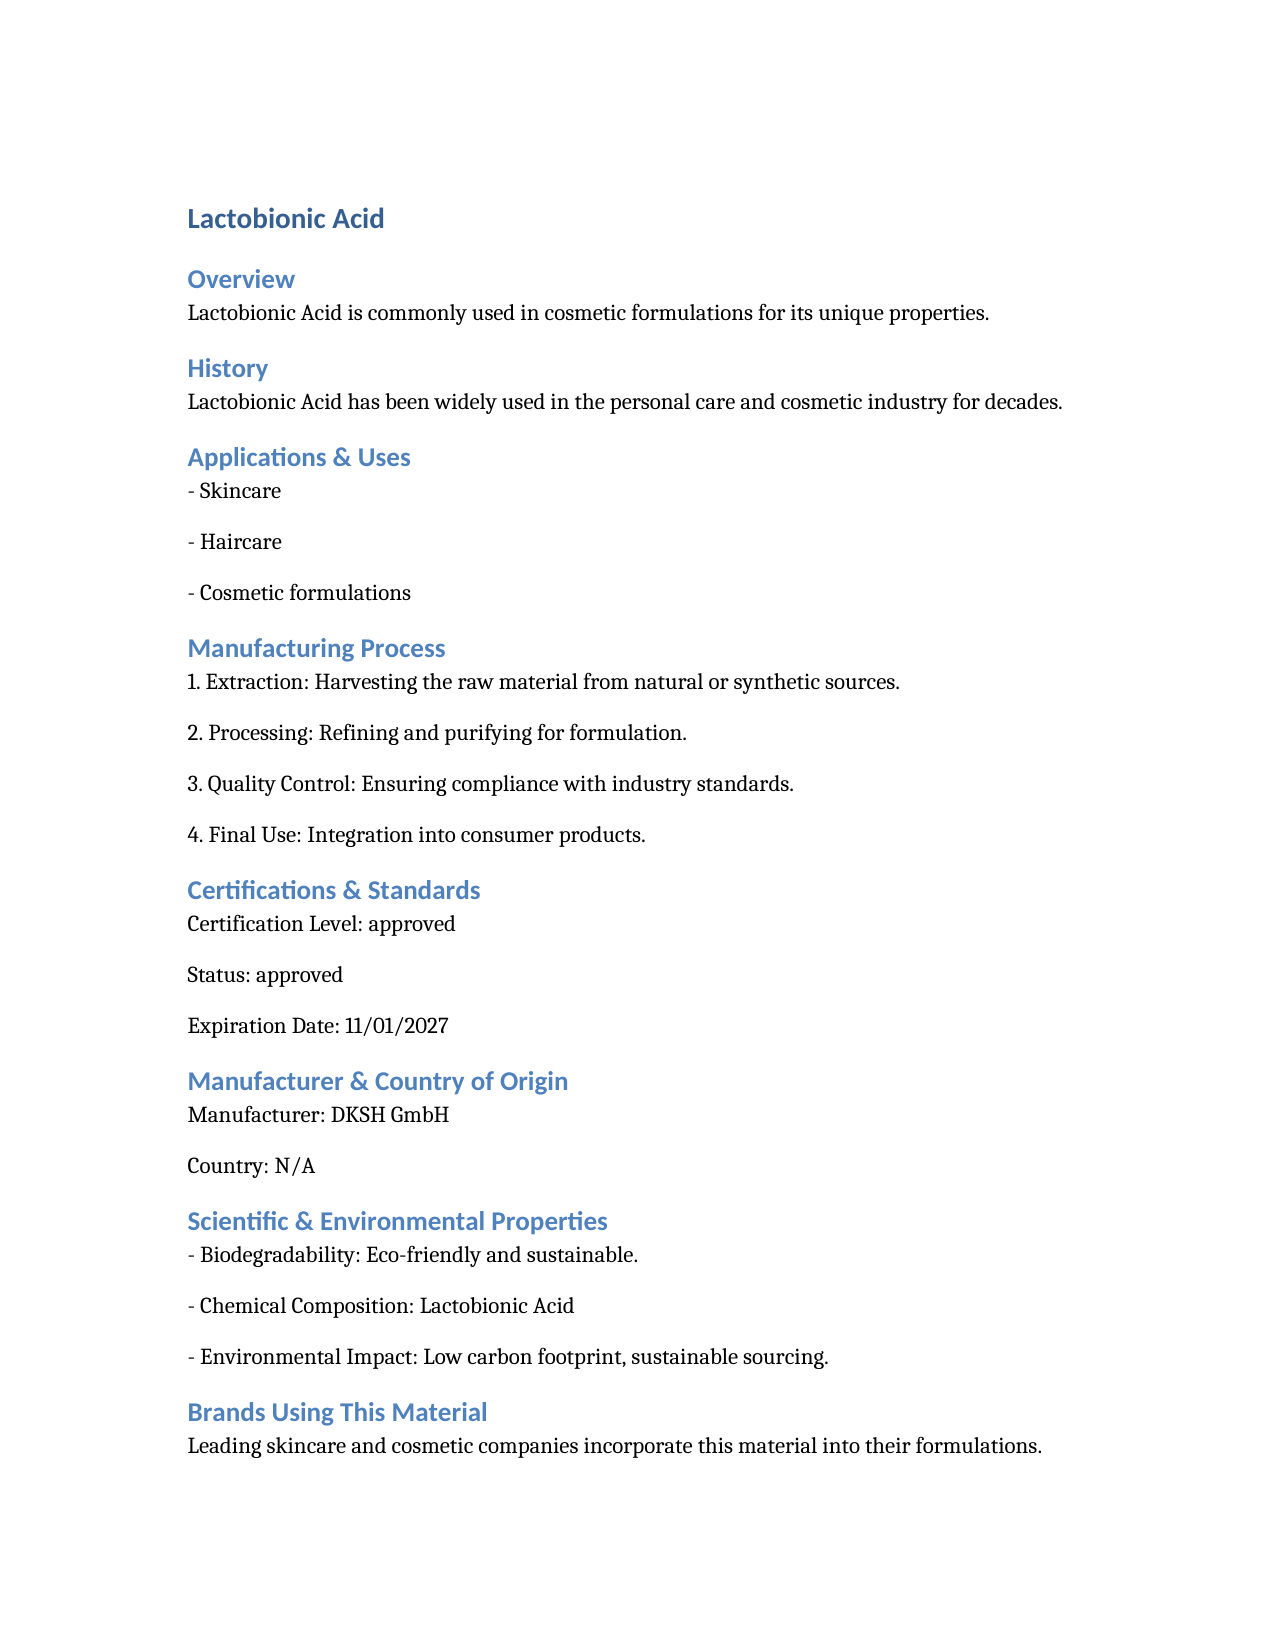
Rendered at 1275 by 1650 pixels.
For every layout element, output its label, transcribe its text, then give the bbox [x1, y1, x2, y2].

subtitle Brands Using This Material [187, 1395, 1087, 1428]
subtitle Lactobionic Acid [187, 200, 1087, 236]
text - Chemical Composition: Lactobionic Acid [187, 1293, 1087, 1319]
text 4. Final Use: Integration into consumer products. [187, 822, 1087, 848]
text Lactobionic Acid is commonly used in cosmetic formulations for its unique properties. [187, 300, 1087, 326]
subtitle Manufacturer & Country of Origin [187, 1064, 1087, 1097]
text - Cosmetic formulations [187, 580, 1087, 606]
subtitle Overview [187, 262, 1087, 295]
text - Skincare [187, 478, 1087, 504]
subtitle Manufacturing Process [187, 631, 1087, 664]
subtitle Applications & Uses [187, 440, 1087, 473]
text - Environmental Impact: Low carbon footprint, sustainable sourcing. [187, 1344, 1087, 1370]
text Expiration Date: 11/01/2027 [187, 1013, 1087, 1039]
text Country: N/A [187, 1153, 1087, 1179]
subtitle Certifications & Standards [187, 873, 1087, 906]
text Lactobionic Acid has been widely used in the personal care and cosmetic industry for decades. [187, 389, 1087, 415]
text - Biodegradability: Eco-friendly and sustainable. [187, 1242, 1087, 1268]
subtitle History [187, 351, 1087, 384]
text Manufacturer: DKSH GmbH [187, 1102, 1087, 1128]
text 3. Quality Control: Ensuring compliance with industry standards. [187, 771, 1087, 797]
text - Haircare [187, 529, 1087, 555]
text Leading skincare and cosmetic companies incorporate this material into their formulations. [187, 1433, 1087, 1459]
text 1. Extraction: Harvesting the raw material from natural or synthetic sources. [187, 669, 1087, 695]
text Status: approved [187, 962, 1087, 988]
subtitle Scientific & Environmental Properties [187, 1204, 1087, 1237]
text 2. Processing: Refining and purifying for formulation. [187, 720, 1087, 746]
text Certification Level: approved [187, 911, 1087, 937]
